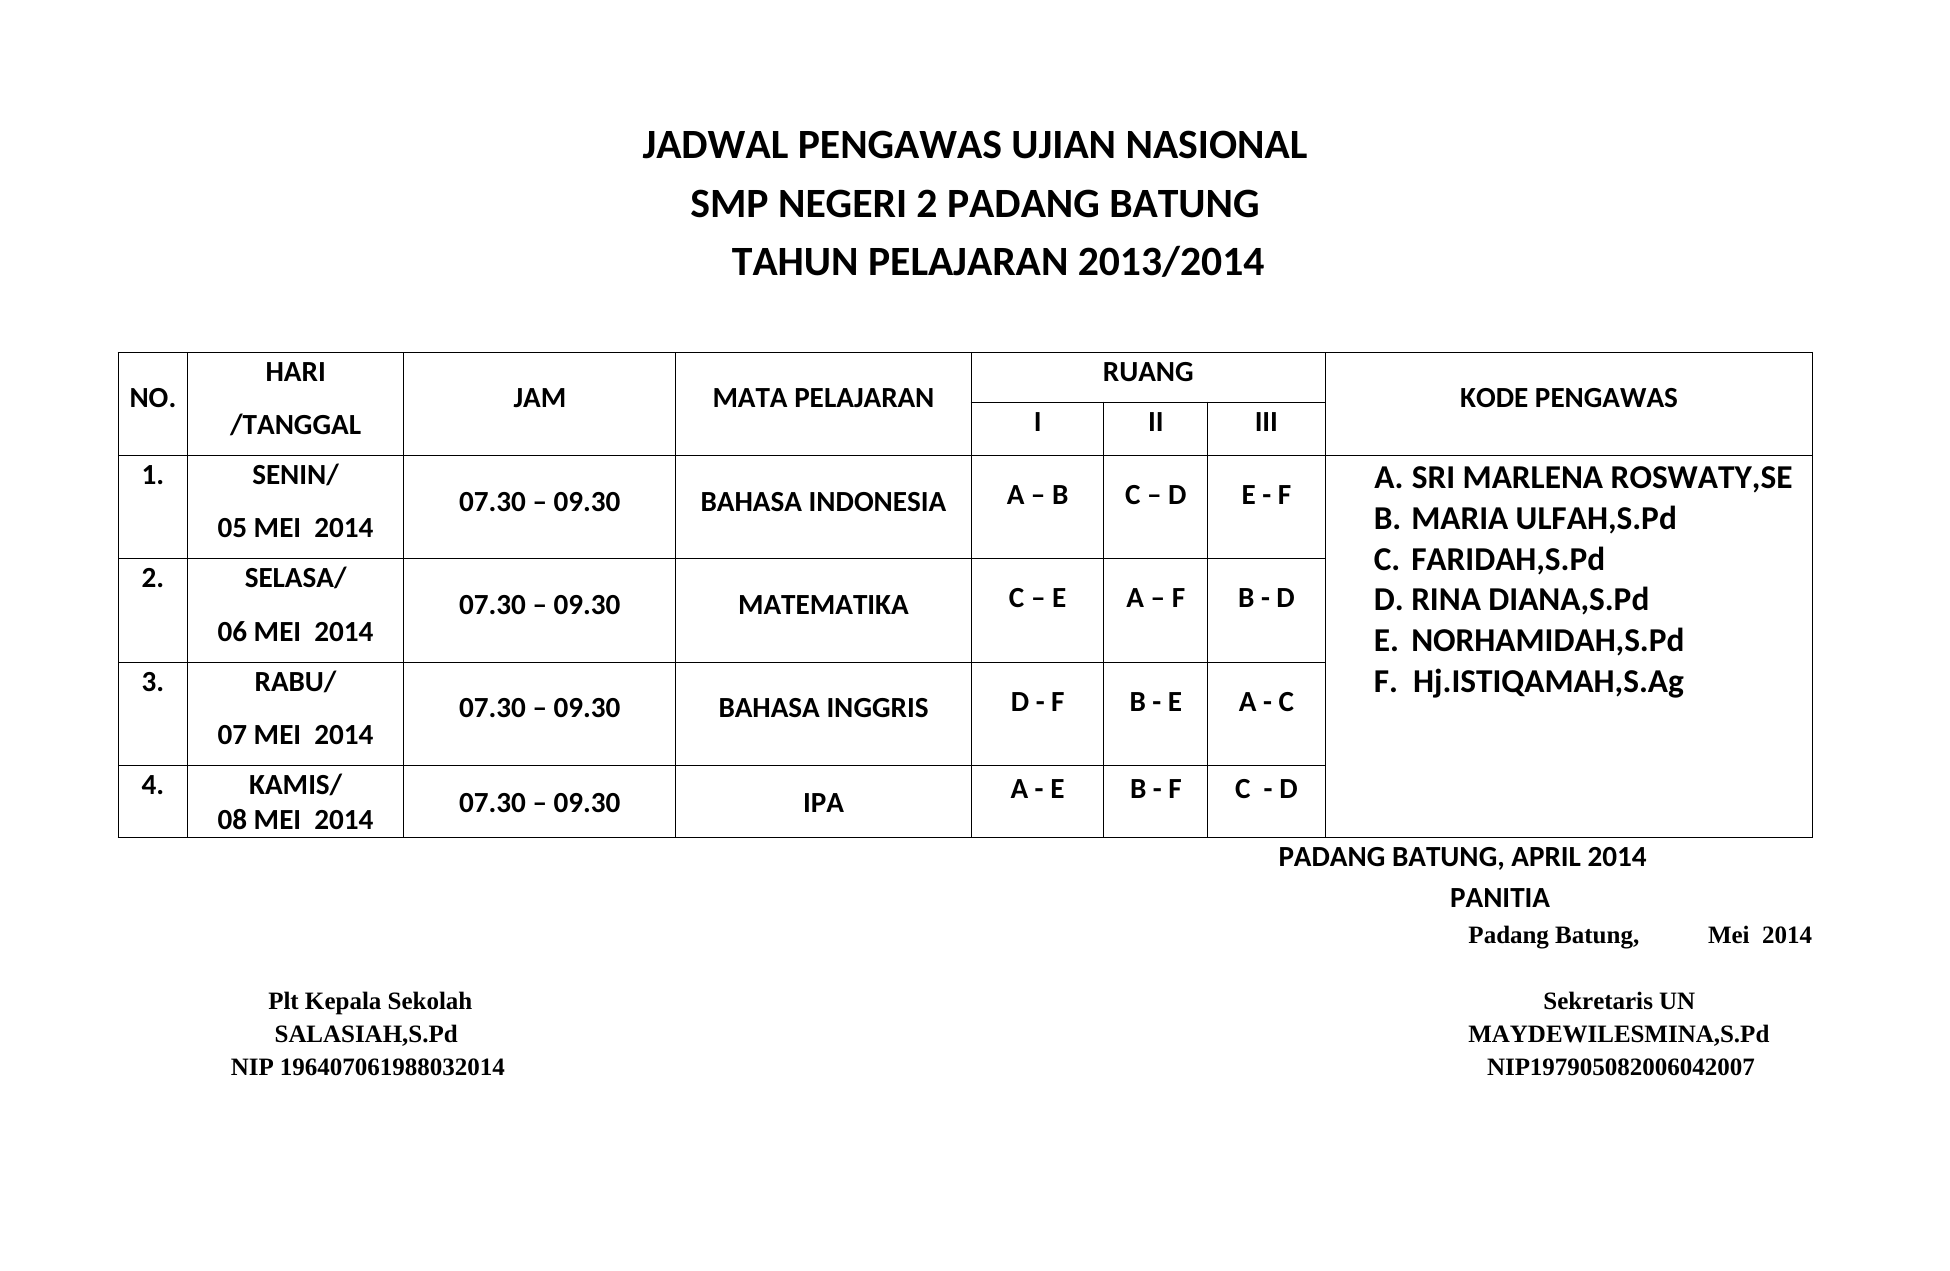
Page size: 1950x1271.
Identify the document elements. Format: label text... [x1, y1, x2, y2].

text NIP 196407061988032014 NIP197905082006042007 [118, 1052, 1832, 1081]
text SALASIAH,S.Pd MAYDEWILESMINA,S.Pd [118, 1019, 1832, 1048]
table_cell III [1208, 403, 1325, 455]
table_cell C - D [1208, 766, 1325, 837]
table_cell KAMIS/ 08 MEI 2014 [188, 766, 403, 837]
table_cell 07.30 – 09.30 [404, 663, 675, 765]
table_cell MATEMATIKA [676, 559, 971, 662]
table_cell D - F [972, 663, 1103, 765]
table_cell 2. [119, 559, 187, 662]
table_cell C – D [1104, 456, 1207, 558]
table_cell B - D [1208, 559, 1325, 662]
text PANITIA [118, 879, 1832, 915]
table_cell BAHASA INDONESIA [676, 456, 971, 558]
table_cell C – E [972, 559, 1103, 662]
table_cell SRI MARLENA ROSWATY,SE MARIA ULFAH,S.Pd FARIDAH,S.Pd RINA DIANA,S.Pd NORHAMIDAH,S.Pd F. Hj.ISTIQAMAH,S.Ag [1326, 456, 1812, 837]
table_header JAM [404, 353, 675, 455]
table_cell A - E [972, 766, 1103, 837]
table_header MATA PELAJARAN [676, 353, 971, 455]
table_cell 07.30 – 09.30 [404, 456, 675, 558]
table_cell I [972, 403, 1103, 455]
table_cell B - E [1104, 663, 1207, 765]
table_cell 4. [119, 766, 187, 837]
table_cell II [1104, 403, 1207, 455]
table_header RUANG [972, 353, 1325, 402]
table_cell A – B [972, 456, 1103, 558]
table_cell A - C [1208, 663, 1325, 765]
text SMP NEGERI 2 PADANG BATUNG [118, 177, 1832, 227]
table_cell B - F [1104, 766, 1207, 837]
text JADWAL PENGAWAS UJIAN NASIONAL [118, 118, 1832, 169]
table_cell A – F [1104, 559, 1207, 662]
text Plt Kepala Sekolah Sekretaris UN [118, 986, 1832, 1015]
table_cell E - F [1208, 456, 1325, 558]
table_header KODE PENGAWAS [1326, 353, 1812, 455]
table_header NO. [119, 353, 187, 455]
table_cell 07.30 – 09.30 [404, 559, 675, 662]
table_header HARI /TANGGAL [188, 353, 403, 455]
text PADANG BATUNG, APRIL 2014 [118, 838, 1832, 874]
text Padang Batung, Mei 2014 [1393, 920, 1832, 949]
table_cell BAHASA INGGRIS [676, 663, 971, 765]
table_cell SENIN/ 05 MEI 2014 [188, 456, 403, 558]
table_cell 07.30 – 09.30 [404, 766, 675, 837]
table_cell 1. [119, 456, 187, 558]
table_cell IPA [676, 766, 971, 837]
text TAHUN PELAJARAN 2013/2014 [118, 235, 1832, 286]
table_cell RABU/ 07 MEI 2014 [188, 663, 403, 765]
table_cell SELASA/ 06 MEI 2014 [188, 559, 403, 662]
table_cell 3. [119, 663, 187, 765]
